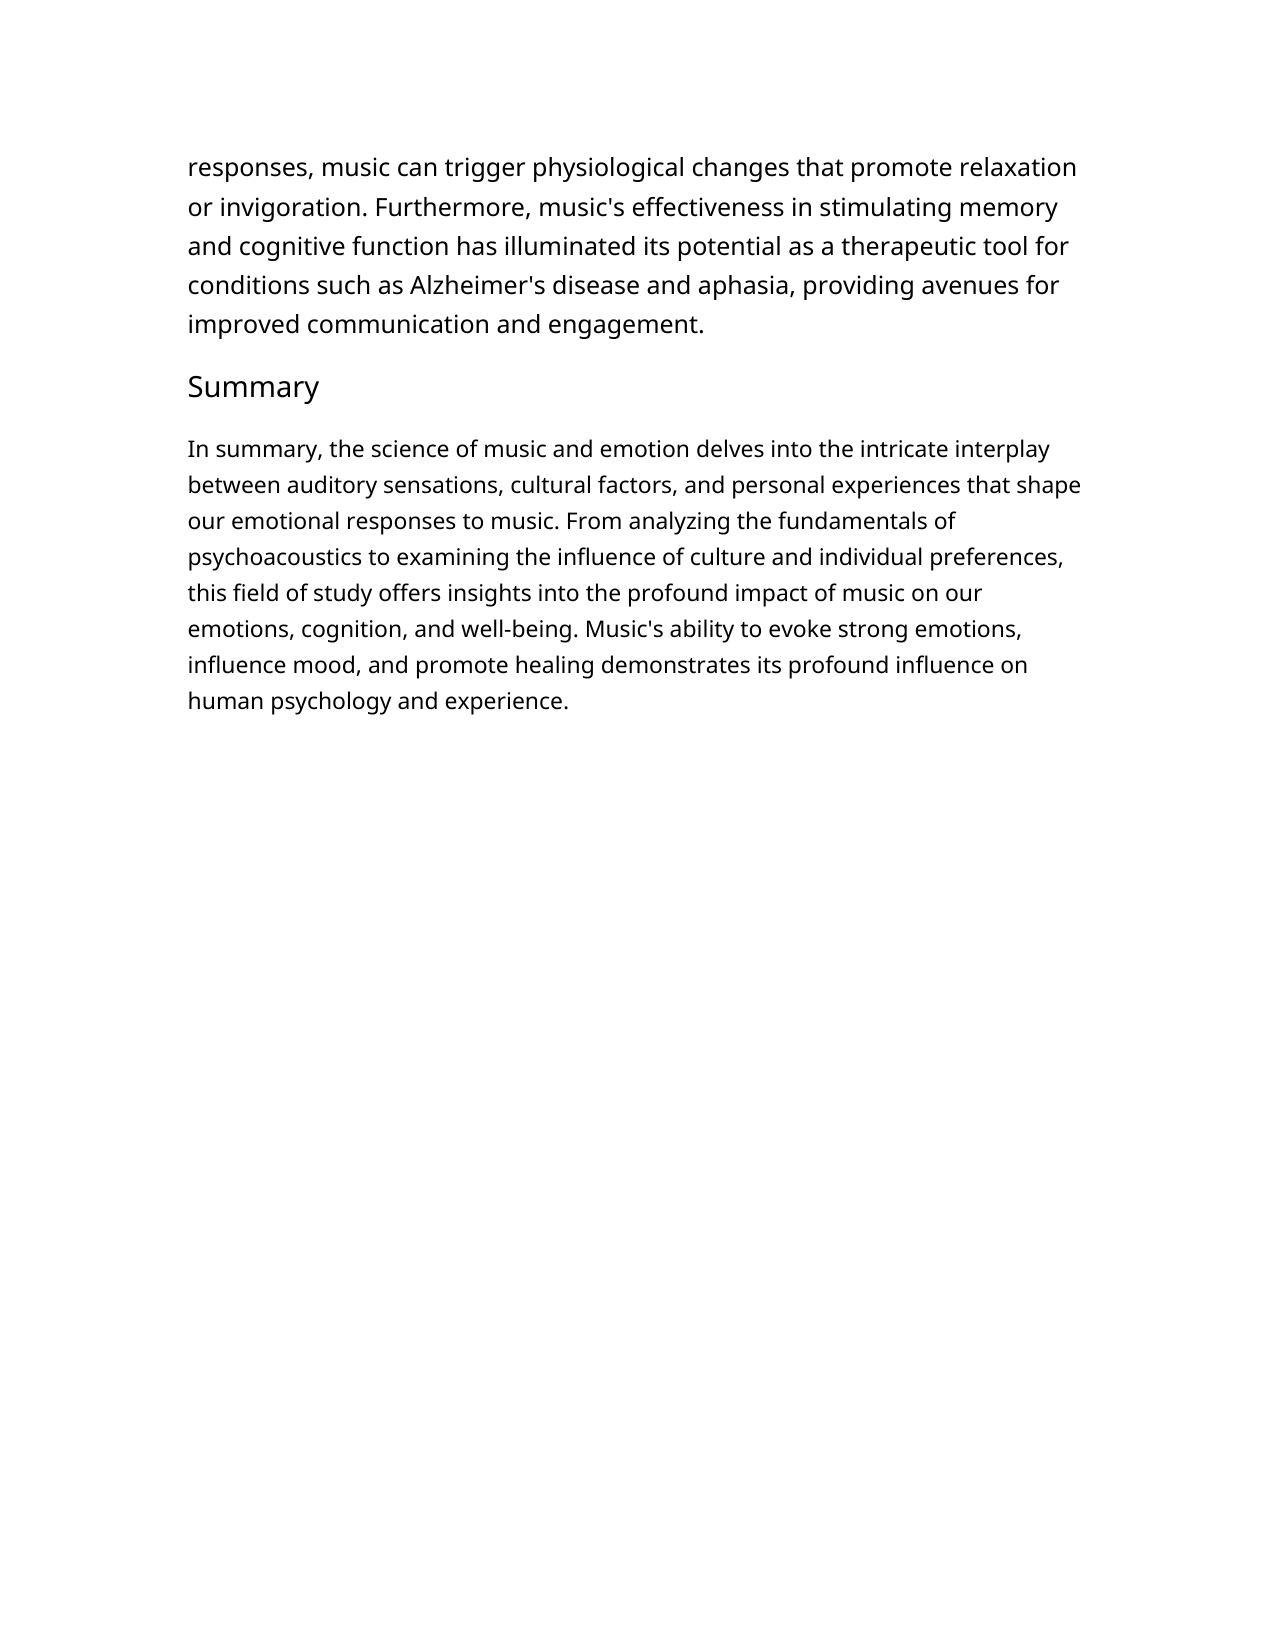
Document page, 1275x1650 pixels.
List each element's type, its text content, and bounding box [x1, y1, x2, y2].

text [187, 150, 1087, 341]
text Summary [187, 367, 1087, 406]
text In summary, the science of music and emotion delves into the intricate interplay between auditory sensations, cultural factors, and personal experiences that shape our emotional responses to music. From analyzing the fundamentals of psychoacoustics to examining the influence of culture and individual preferences, this field of study offers insights into the profound impact of music on our emotions, cognition, and well-being. Music's ability to evoke strong emotions, influence mood, and promote healing demonstrates its profound influence on human psychology and experience. [187, 433, 1087, 716]
